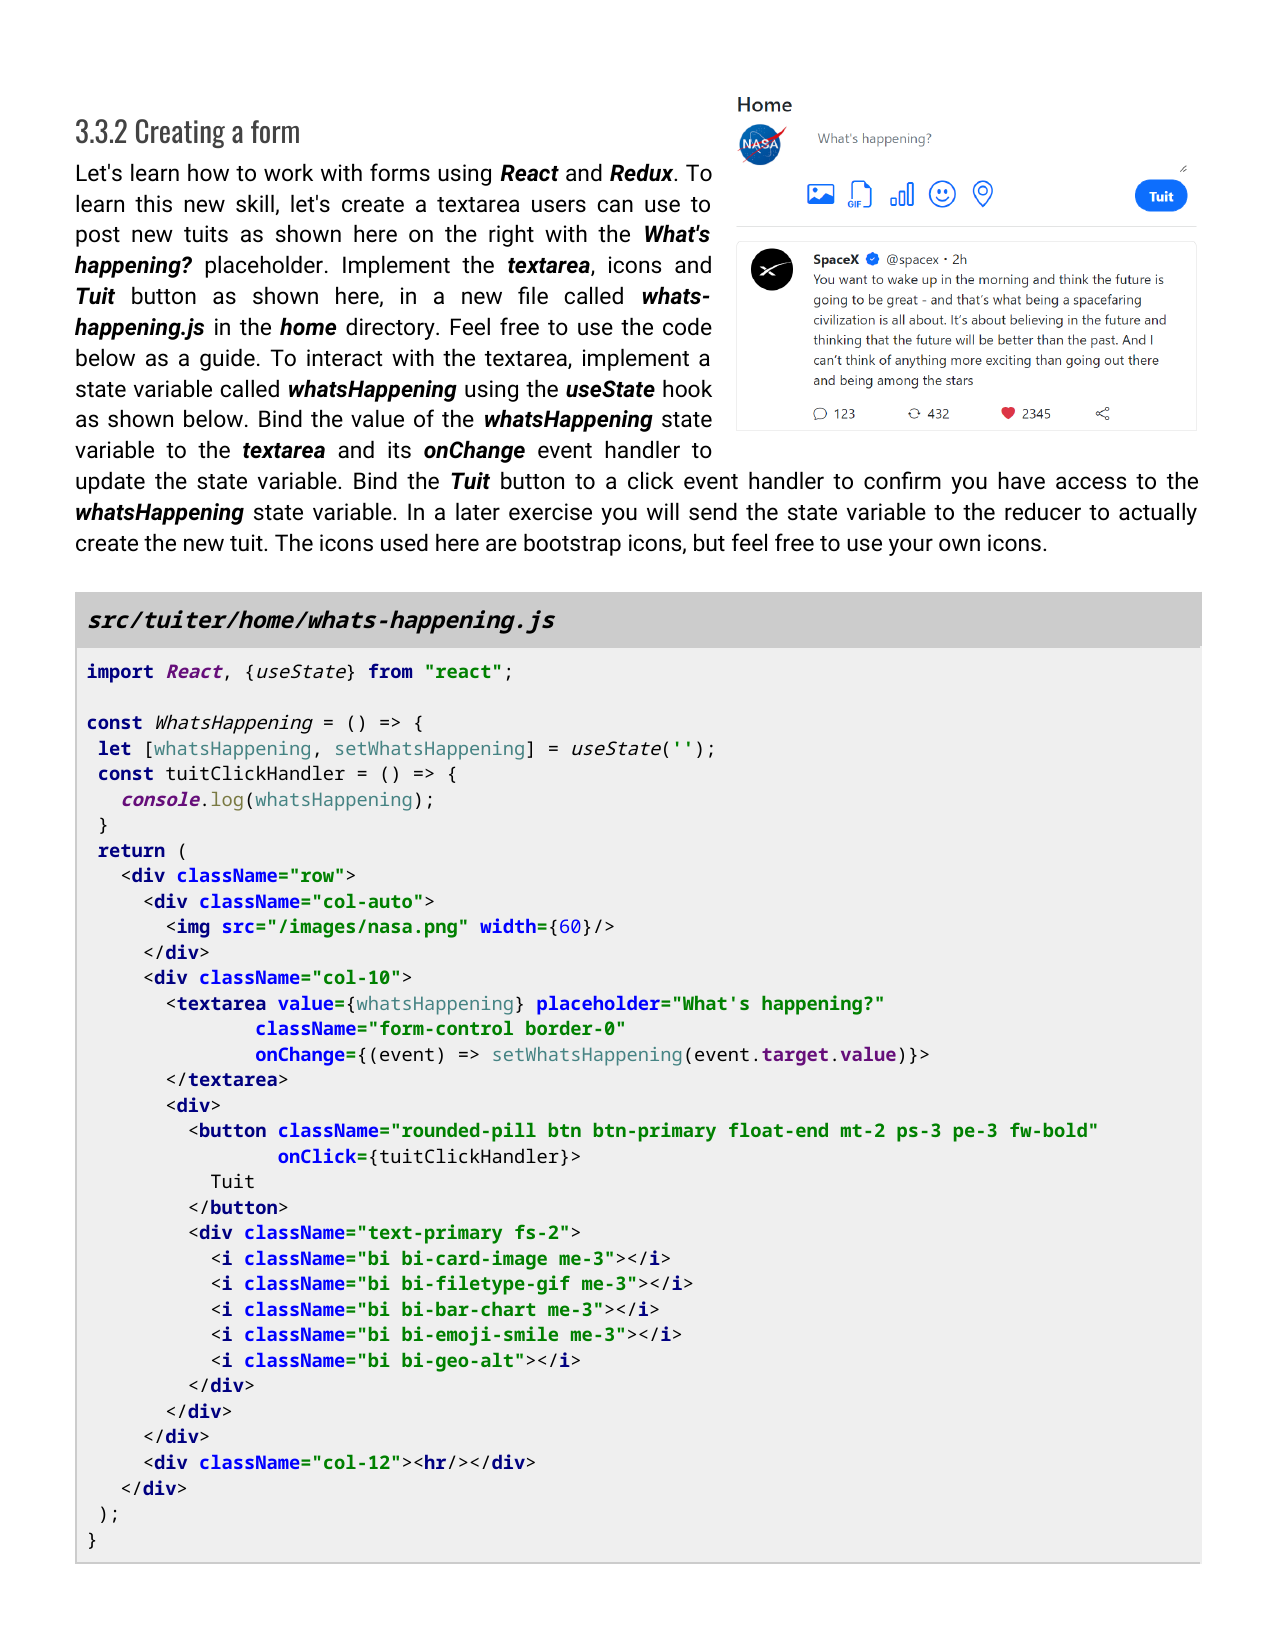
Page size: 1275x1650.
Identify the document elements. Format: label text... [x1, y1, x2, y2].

text Let's learn how to work with forms using React and Redux. To learn this new skill, let's create a textarea users can use to post new tuits as shown here on the right with the What's happening? placeholder. Implement the textarea, icons and Tuit button as shown here, in a new file called whats-happening.js in the home directory. Feel free to use the code below as a guide. To interact with the textarea, implement a state variable called whatsHappening using the useState hook as shown below. Bind the value of the whatsHappening state variable to the textarea and its onChange event handler to update the state variable. Bind the Tuit button to a click event handler to confirm you have access to the whatsHappening state variable. In a later exercise you will send the state variable to the reducer to actually create the new tuit. The icons used here are bootstrap icons, but feel free to use your own icons. [75, 160, 1200, 557]
table_header src/tuiter/home/whats-happening.js [77, 594, 1200, 646]
subtitle 3.3.2 Creating a form [75, 108, 731, 152]
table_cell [77, 648, 1200, 1562]
picture [731, 94, 1207, 431]
